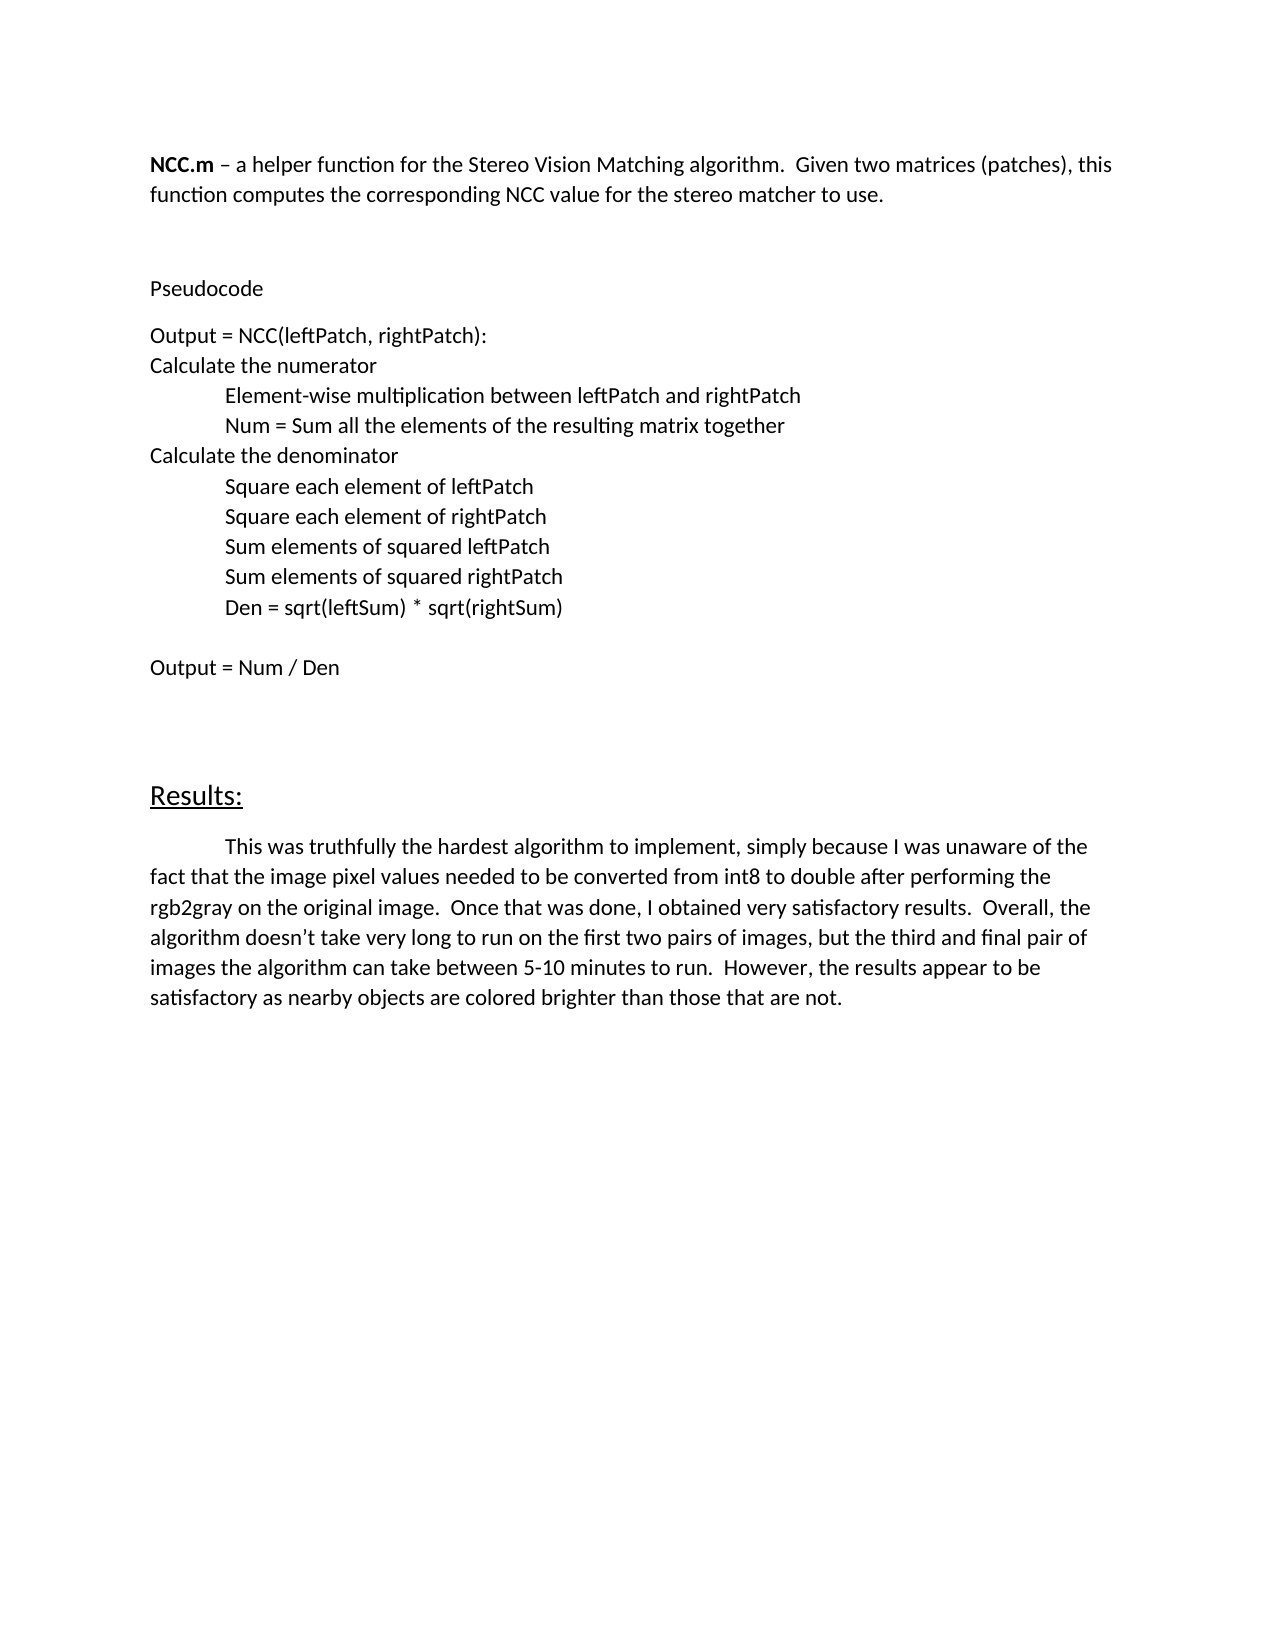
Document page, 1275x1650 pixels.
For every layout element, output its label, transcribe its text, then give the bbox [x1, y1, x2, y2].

text Output = Num / Den [150, 653, 1125, 681]
text Den = sqrt(leftSum) * sqrt(rightSum) [150, 593, 1125, 621]
text Num = Sum all the elements of the resulting matrix together [150, 411, 1125, 439]
text Element-wise multiplication between leftPatch and rightPatch [150, 381, 1125, 409]
text This was truthfully the hardest algorithm to implement, simply because I was unaware of the fact that the image pixel values needed to be converted from int8 to double after performing the rgb2gray on the original image. Once that was done, I obtained very satisfactory results. Overall, the algorithm doesn’t take very long to run on the first two pairs of images, but the third and final pair of images the algorithm can take between 5-10 minutes to run. However, the results appear to be satisfactory as nearby objects are colored brighter than those that are not. [150, 832, 1125, 1011]
text Pseudocode [150, 274, 1125, 302]
text Square each element of rightPatch [150, 502, 1125, 530]
text Calculate the denominator [150, 442, 1125, 470]
text NCC.m – a helper function for the Stereo Vision Matching algorithm. Given two matrices (patches), this function computes the corresponding NCC value for the stereo matcher to use. [150, 150, 1125, 208]
text Results: [150, 777, 1125, 813]
text Sum elements of squared rightPatch [150, 562, 1125, 591]
text Calculate the numerator [150, 351, 1125, 379]
text Square each element of leftPatch [150, 472, 1125, 500]
text Output = NCC(leftPatch, rightPatch): [150, 321, 1125, 349]
text Sum elements of squared leftPatch [150, 532, 1125, 560]
